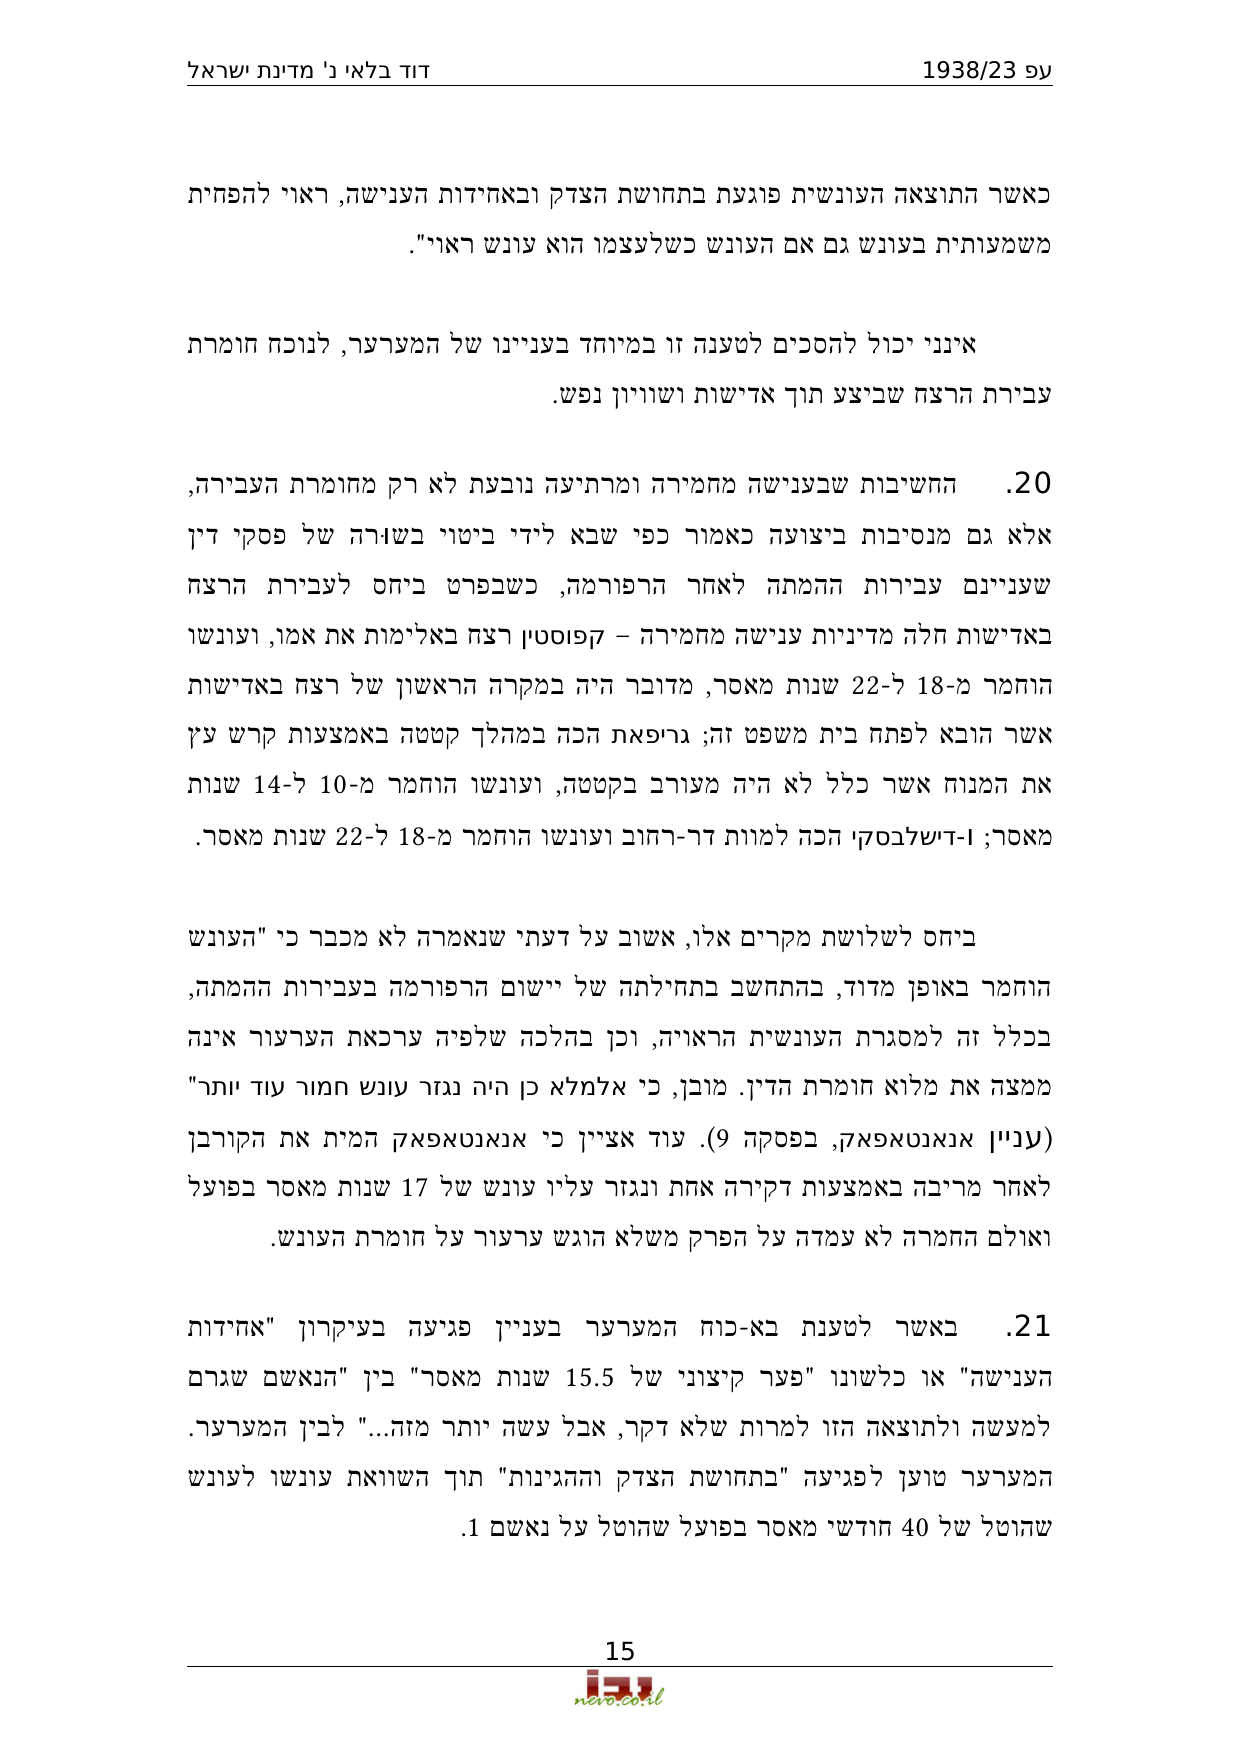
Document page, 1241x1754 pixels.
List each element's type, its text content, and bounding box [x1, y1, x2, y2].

list ביחס לשלושת מקרים אלו, אשוב על דעתי שנאמרה לא מכבר כי "העונש הוחמר באופן מדוד, בהתחשב בתחילתה של יישום הרפורמה בעבירות ההמתה, בכלל זה למסגרת העונשית הראויה, וכן בהלכה שלפיה ערכאת הערעור אינה ממצה את מלוא חומרת הדין. מובן, כי אלמלא כן היה נגזר עונש חמור עוד יותר" (עניין אנאנטאפאק, בפסקה 9). עוד אציין כי אנאנטאפאק המית את הקורבן לאחר מריבה באמצעות דקירה אחת ונגזר עליו עונש של 17 שנות מאסר בפועל ואולם החמרה לא עמדה על הפרק משלא הוגש ערעור על חומרת העונש. [187, 920, 1053, 1254]
list החשיבות שבענישה מחמירה ומרתיעה נובעת לא רק מחומרת העבירה, אלא גם מנסיבות ביצועה כאמור כפי שבא לידי ביטוי בשוּרה של פסקי דין שעניינם עבירות ההמתה לאחר הרפורמה, כשבפרט ביחס לעבירת הרצח באדישות חלה מדיניות ענישה מחמירה – קפוסטין רצח באלימות את אמו, ועונשו הוחמר מ-18 ל-22 שנות מאסר, מדובר היה במקרה הראשון של רצח באדישות אשר הובא לפתח בית משפט זה; גריפאת הכה במהלך קטטה באמצעות קרש עץ את המנוח אשר כלל לא היה מעורב בקטטה, ועונשו הוחמר מ-10 ל-14 שנות מאסר; ו-דישלבסקי הכה למוות דר-רחוב ועונשו הוחמר מ-18 ל-22 שנות מאסר. [187, 466, 1053, 852]
list באשר לטענת בא-כוח המערער בעניין פגיעה בעיקרון "אחידות הענישה" או כלשונו "פער קיצוני של 15.5 שנות מאסר" בין "הנאשם שגרם למעשה ולתוצאה הזו למרות שלא דקר, אבל עשה יותר מזה..." לבין המערער. המערער טוען לפגיעה "בתחושת הצדק וההגינות" תוך השוואת עונשו לעונש שהוטל של 40 חודשי מאסר בפועל שהוטל על נאשם 1. [187, 1310, 1053, 1543]
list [187, 177, 1053, 260]
picture [574, 1669, 666, 1707]
list אינני יכול להסכים לטענה זו במיוחד בעניינו של המערער, לנוכח חומרת עבירת הרצח שביצע תוך אדישות ושוויון נפש. [187, 327, 1053, 410]
